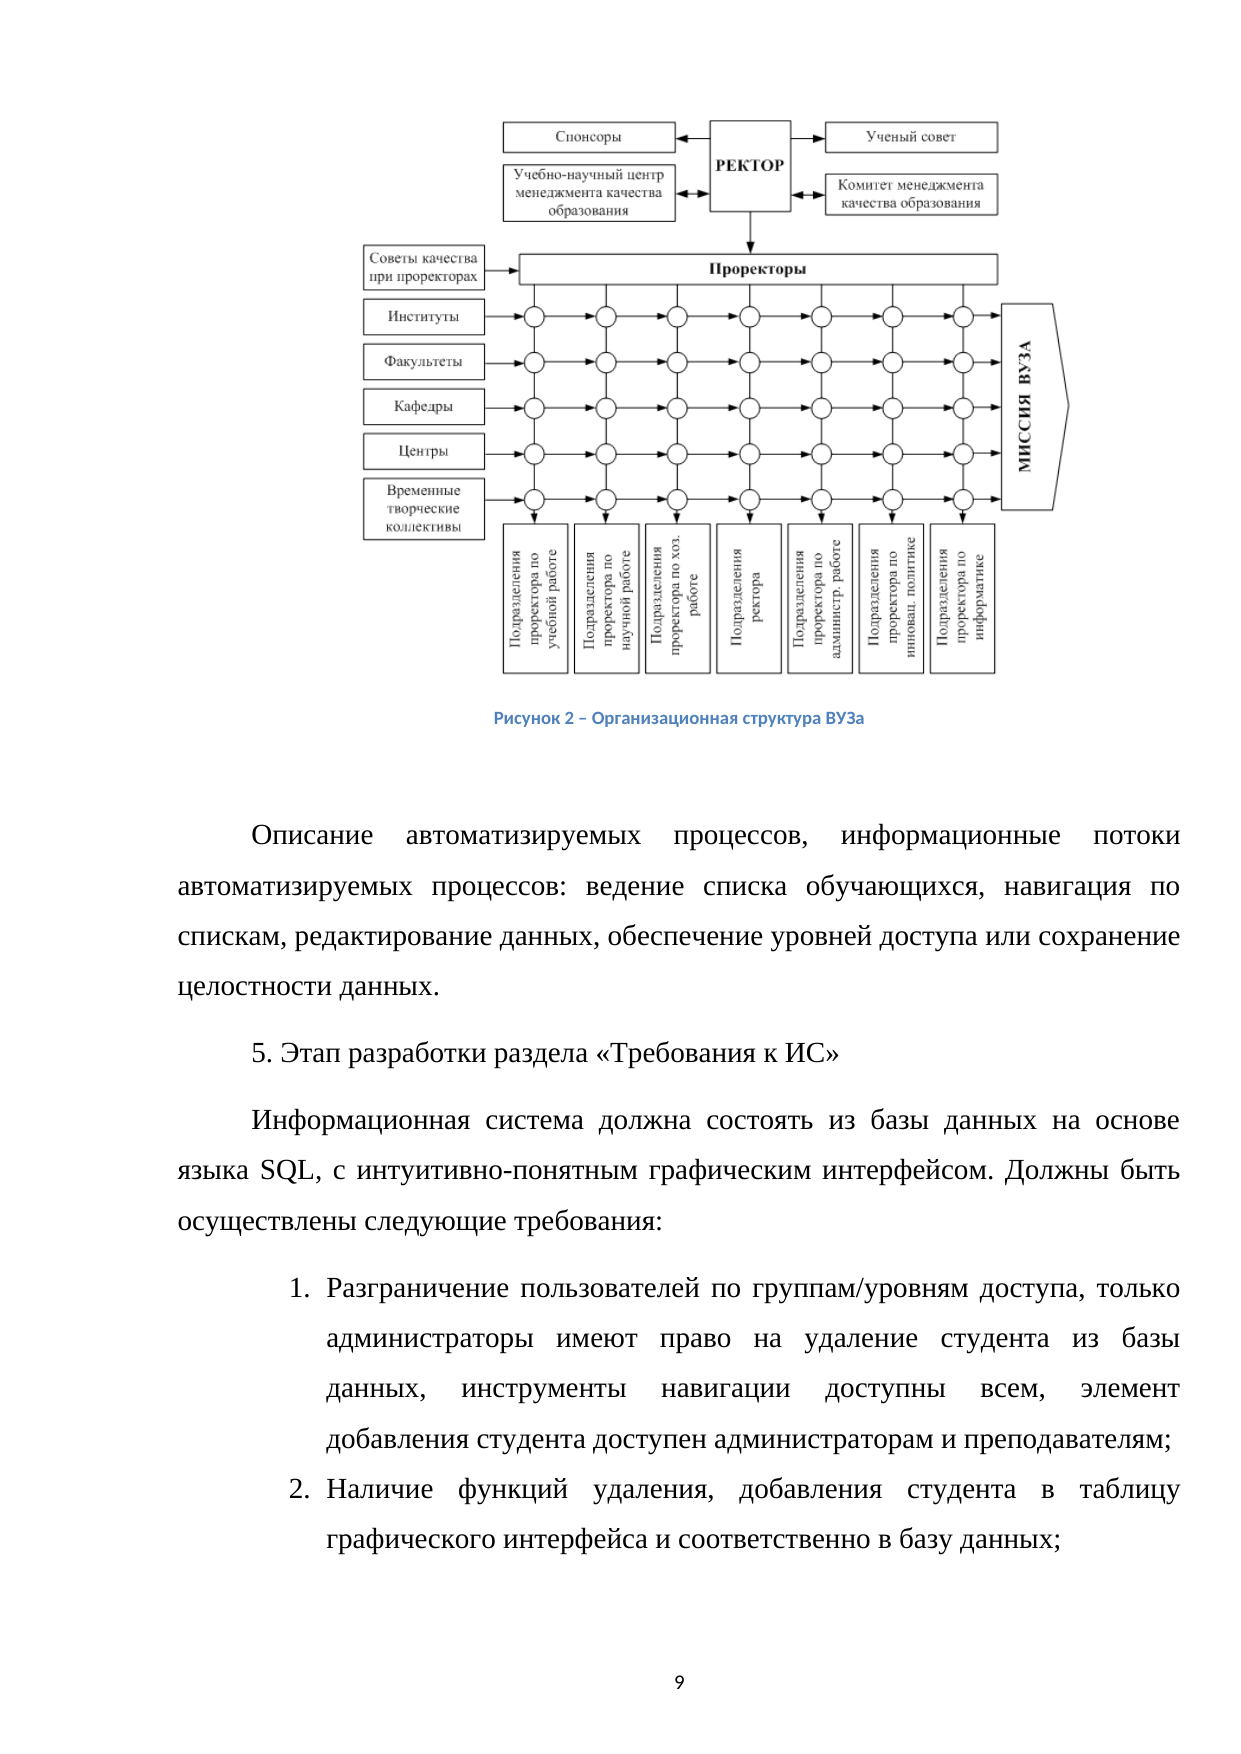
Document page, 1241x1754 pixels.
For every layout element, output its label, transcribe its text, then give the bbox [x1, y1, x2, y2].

text Рисунок 2 – Организационная структура ВУЗа [177, 707, 1181, 729]
text Описание автоматизируемых процессов, информационные потоки автоматизируемых процессов: ведение списка обучающихся, навигация по спискам, редактирование данных, обеспечение уровней доступа или сохранение целостности данных. [177, 817, 1181, 1002]
list Наличие функций удаления, добавления студента в таблицу графического интерфейса и соответственно в базу данных; [288, 1471, 1181, 1555]
picture [361, 118, 1071, 676]
text Информационная система должна состоять из базы данных на основе языка SQL, с интуитивно-понятным графическим интерфейсом. Должны быть осуществлены следующие требования: [177, 1102, 1181, 1236]
text 5. Этап разработки раздела «Требования к ИС» [177, 1035, 1181, 1069]
